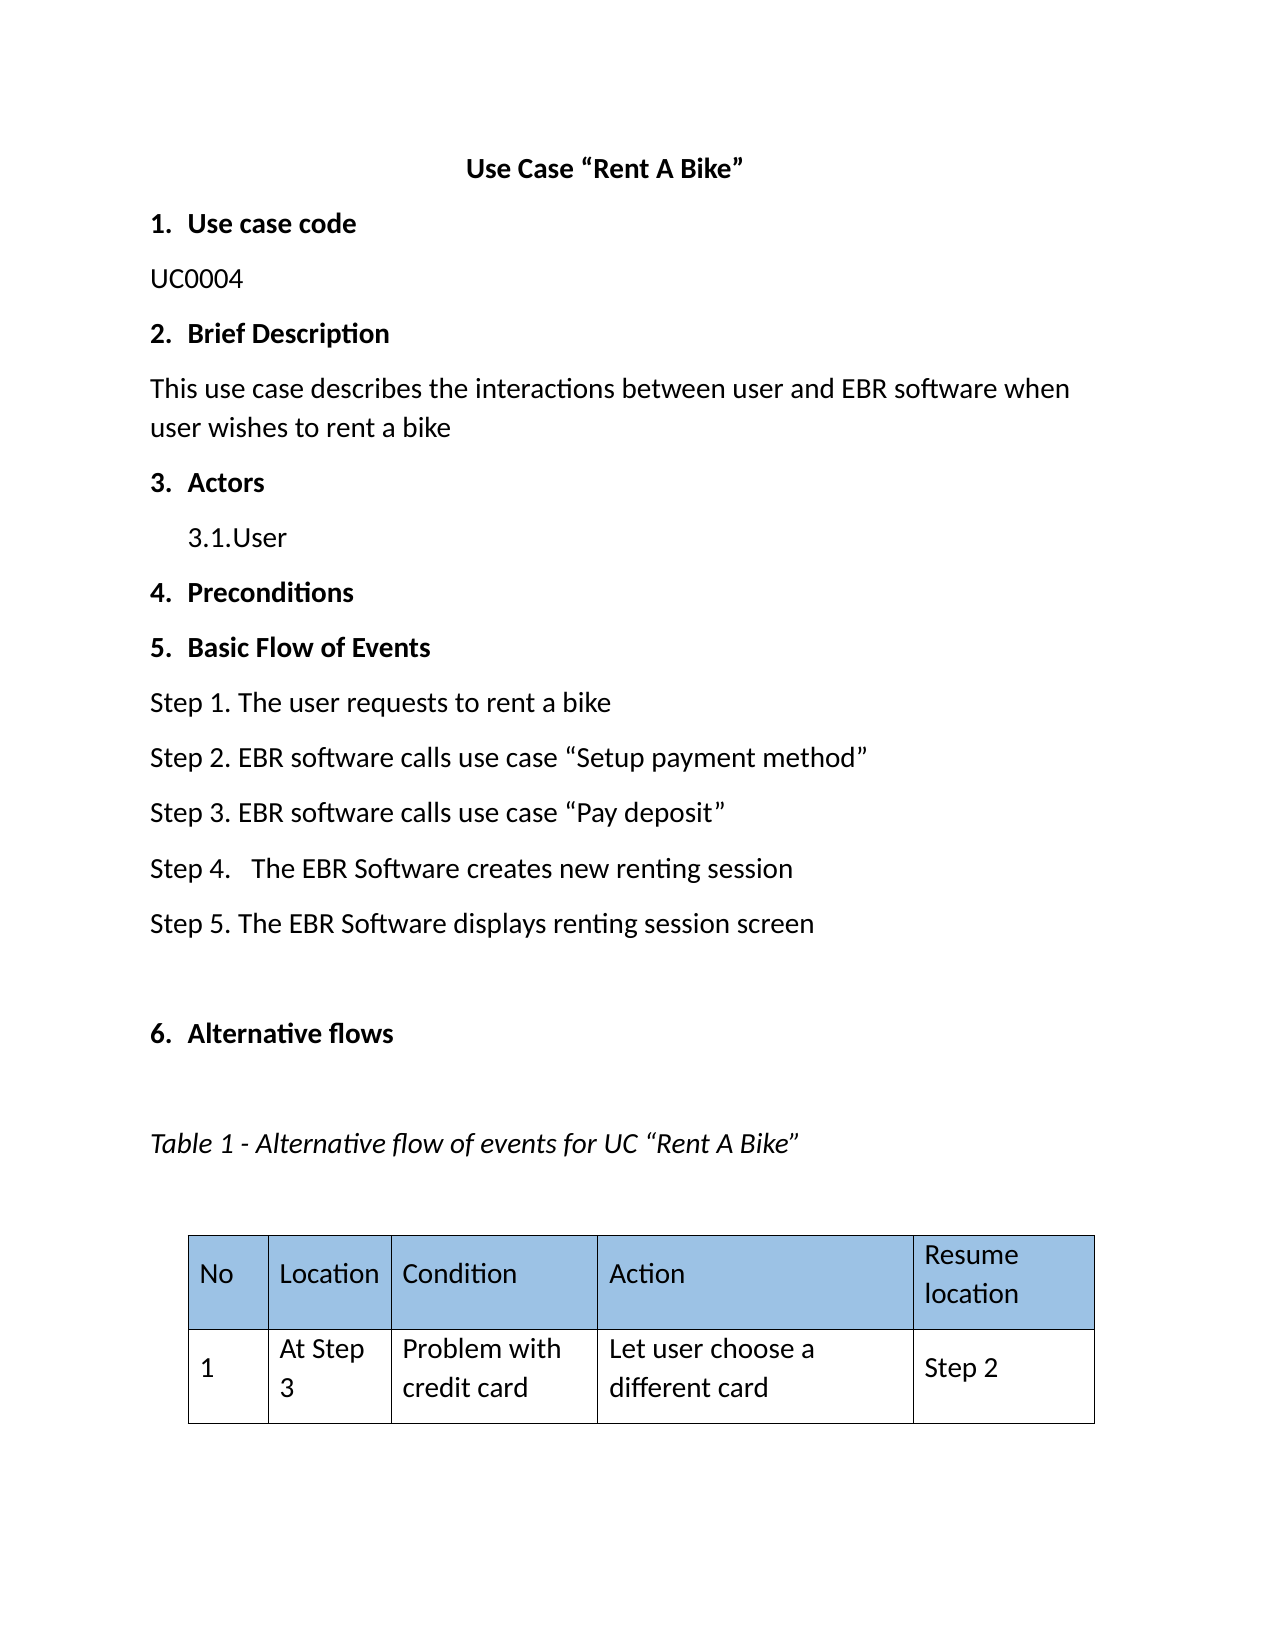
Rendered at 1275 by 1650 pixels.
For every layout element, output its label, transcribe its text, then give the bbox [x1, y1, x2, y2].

list Alternative flows [150, 1015, 1125, 1051]
text Step 2. EBR software calls use case “Setup payment method” [150, 739, 1125, 775]
list User [187, 519, 1125, 555]
text Use Case “Rent A Bike” [150, 150, 1125, 186]
text UC0004 [150, 260, 1125, 296]
list Actors [150, 464, 1125, 499]
table_cell Let user choose a different card [598, 1330, 913, 1423]
table_cell Step 2 [914, 1330, 1094, 1423]
list Basic Flow of Events [150, 629, 1125, 665]
text Step 5. The EBR Software displays renting session screen [150, 905, 1125, 940]
table_header Condition [392, 1236, 597, 1329]
list Brief Description [150, 315, 1125, 351]
table_cell 1 [189, 1330, 268, 1423]
text Step 3. EBR software calls use case “Pay deposit” [150, 794, 1125, 830]
table_header Resume location [914, 1236, 1094, 1329]
table_header No [189, 1236, 268, 1329]
table_cell Problem with credit card [392, 1330, 597, 1423]
list Use case code [150, 205, 1125, 241]
text Step 1. The user requests to rent a bike [150, 684, 1125, 720]
table_header Action [598, 1236, 913, 1329]
table_cell At Step 3 [269, 1330, 391, 1423]
text Table 1 - Alternative flow of events for UC “Rent A Bike” [150, 1125, 1125, 1161]
text Step 4. The EBR Software creates new renting session [150, 850, 1125, 885]
list Preconditions [150, 574, 1125, 610]
table_header Location [269, 1236, 391, 1329]
text This use case describes the interactions between user and EBR software when user wishes to rent a bike [150, 370, 1125, 444]
